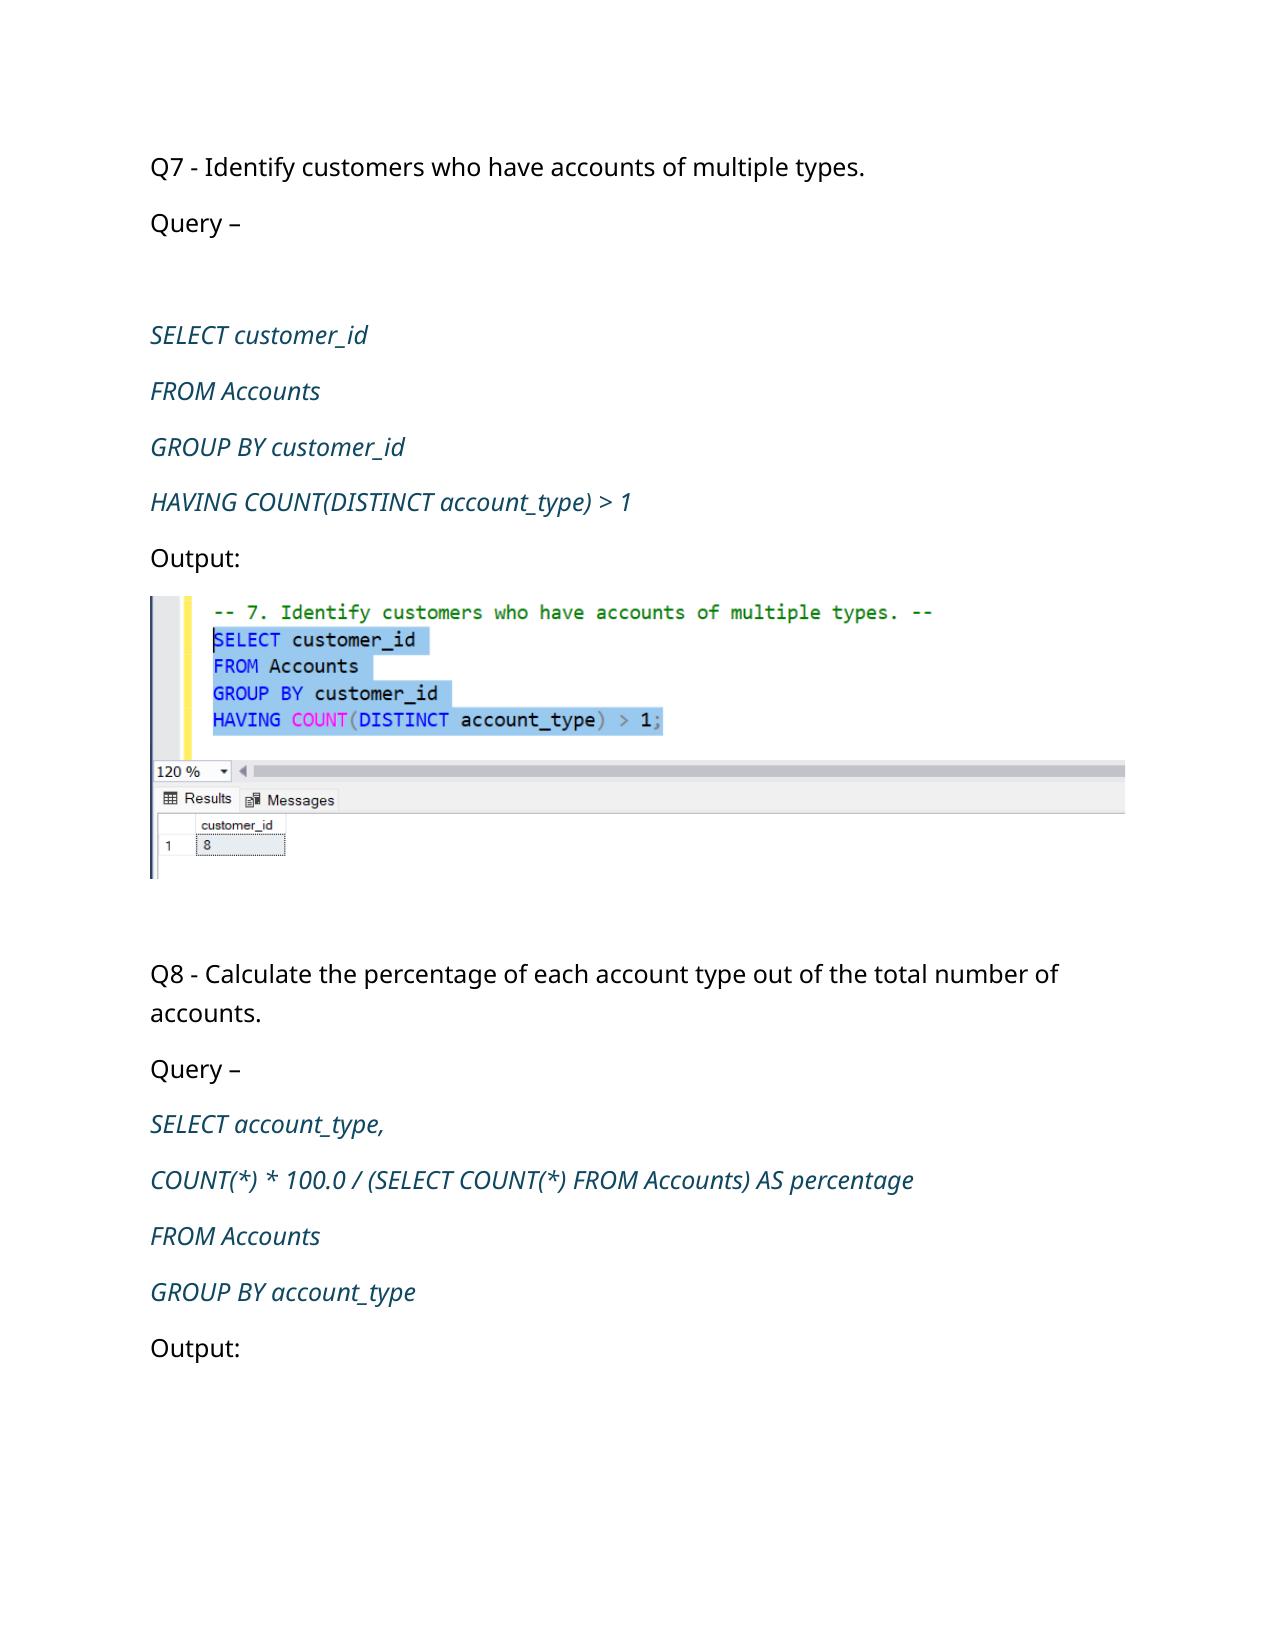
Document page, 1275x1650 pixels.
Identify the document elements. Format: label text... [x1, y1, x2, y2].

text Query – [150, 1051, 1125, 1085]
text Q7 - Identify customers who have accounts of multiple types. [150, 150, 1125, 184]
text Query – [150, 206, 1125, 240]
text FROM Accounts [150, 1219, 1125, 1253]
picture [150, 596, 1125, 879]
text SELECT customer_id [150, 317, 1125, 352]
text HAVING COUNT(DISTINCT account_type) > 1 [150, 485, 1125, 519]
text SELECT account_type, [150, 1107, 1125, 1141]
text GROUP BY customer_id [150, 429, 1125, 463]
text Output: [150, 1330, 1125, 1364]
text COUNT(*) * 100.0 / (SELECT COUNT(*) FROM Accounts) AS percentage [150, 1163, 1125, 1197]
text FROM Accounts [150, 373, 1125, 407]
text Output: [150, 541, 1125, 575]
text Q8 - Calculate the percentage of each account type out of the total number of accounts. [150, 956, 1125, 1029]
text GROUP BY account_type [150, 1274, 1125, 1309]
